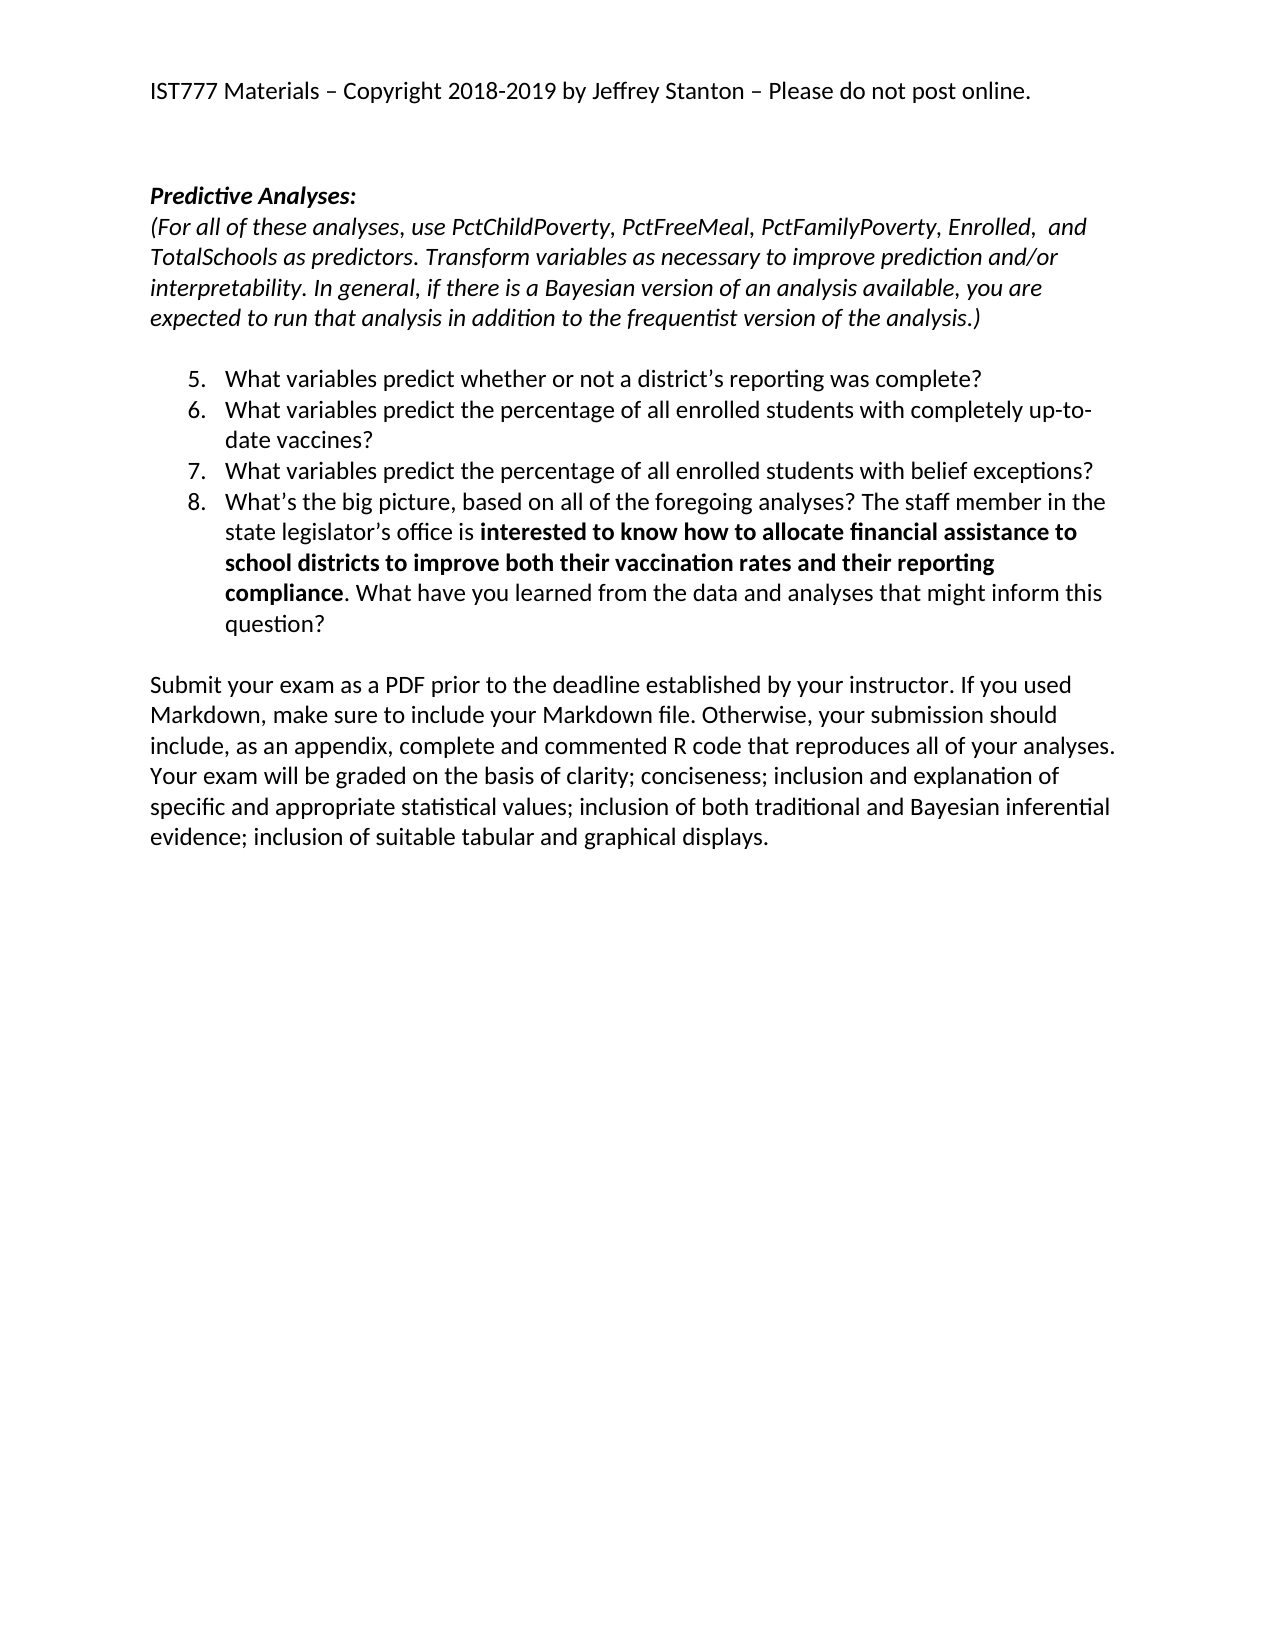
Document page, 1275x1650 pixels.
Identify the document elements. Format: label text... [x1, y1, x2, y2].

list What variables predict whether or not a district’s reporting was complete? [187, 364, 1125, 394]
list What’s the big picture, based on all of the foregoing analyses? The staff member in the state legislator’s office is interested to know how to allocate financial assistance to school districts to improve both their vaccination rates and their reporting compliance. What have you learned from the data and analyses that might inform this question? [187, 486, 1125, 638]
list What variables predict the percentage of all enrolled students with completely up-to-date vaccines? [187, 394, 1125, 455]
text Submit your exam as a PDF prior to the deadline established by your instructor. If you used Markdown, make sure to include your Markdown file. Otherwise, your submission should include, as an appendix, complete and commented R code that reproduces all of your analyses. Your exam will be graded on the basis of clarity; conciseness; inclusion and explanation of specific and appropriate statistical values; inclusion of both traditional and Bayesian inferential evidence; inclusion of suitable tabular and graphical displays. [150, 669, 1125, 852]
text Predictive Analyses: (For all of these analyses, use PctChildPoverty, PctFreeMeal, PctFamilyPoverty, Enrolled, and TotalSchools as predictors. Transform variables as necessary to improve prediction and/or interpretability. In general, if there is a Bayesian version of an analysis available, you are expected to run that analysis in addition to the frequentist version of the analysis.) [150, 181, 1125, 364]
list What variables predict the percentage of all enrolled students with belief exceptions? [187, 455, 1125, 486]
